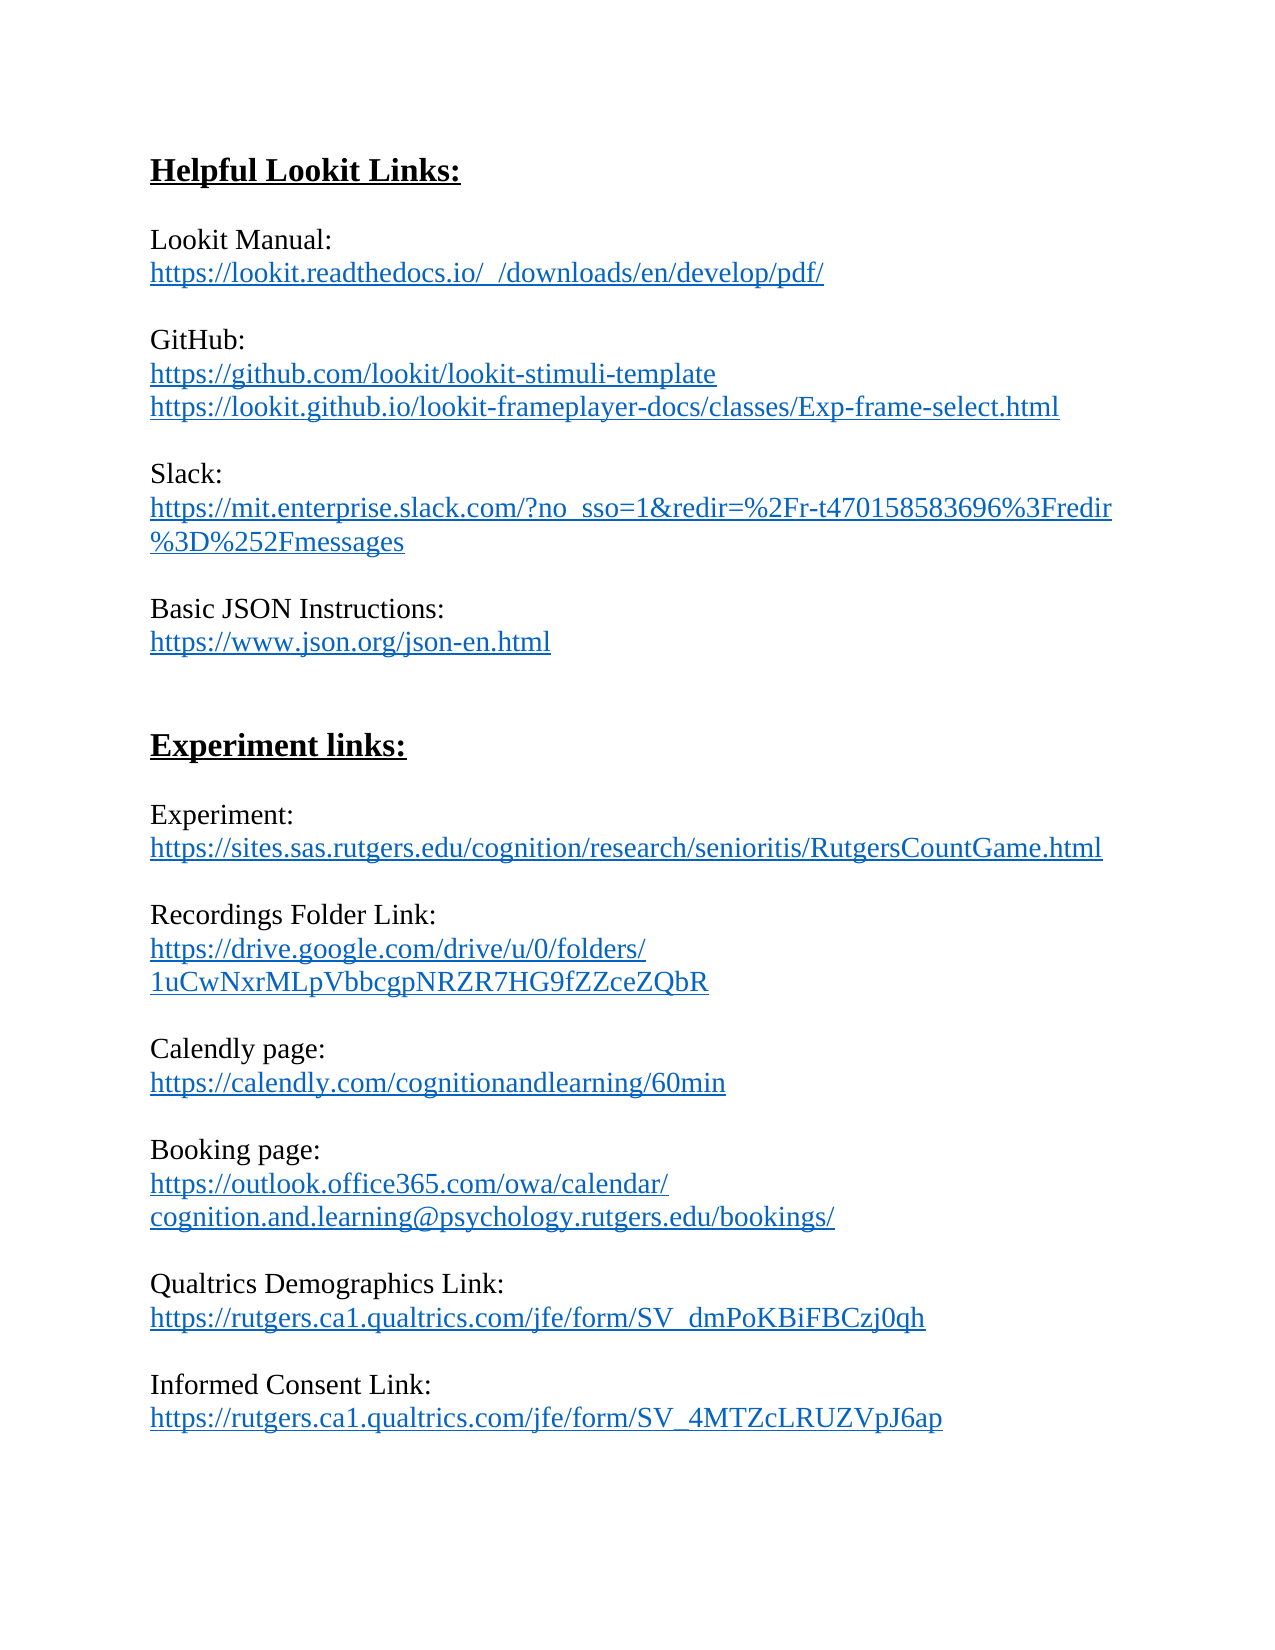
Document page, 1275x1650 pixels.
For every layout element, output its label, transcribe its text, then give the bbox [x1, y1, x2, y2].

text Experiment: [150, 797, 1125, 830]
text https://mit.enterprise.slack.com/?no_sso=1&redir=%2Fr-t470158583696%3Fredir%3D%252Fmessages [150, 490, 1125, 557]
text https://rutgers.ca1.qualtrics.com/jfe/form/SV_4MTZcLRUZVpJ6ap [150, 1401, 1125, 1434]
text https://calendly.com/cognitionandlearning/60min [150, 1065, 1125, 1099]
text https://rutgers.ca1.qualtrics.com/jfe/form/SV_dmPoKBiFBCzj0qh [150, 1300, 1125, 1333]
text Experiment links: [150, 725, 1125, 763]
text https://outlook.office365.com/owa/calendar/cognition.and.learning@psychology.rutgers.edu/bookings/ [150, 1166, 1125, 1233]
text Basic JSON Instructions: [150, 591, 1125, 624]
text Booking page: [150, 1132, 1125, 1166]
text GitHub: [150, 322, 1125, 356]
text https://sites.sas.rutgers.edu/cognition/research/senioritis/RutgersCountGame.html [150, 830, 1125, 864]
text https://drive.google.com/drive/u/0/folders/1uCwNxrMLpVbbcgpNRZR7HG9fZZceZQbR [150, 931, 1125, 998]
text https://lookit.github.io/lookit-frameplayer-docs/classes/Exp-frame-select.html [150, 389, 1125, 423]
text Recordings Folder Link: [150, 897, 1125, 931]
text https://lookit.readthedocs.io/_/downloads/en/develop/pdf/ [150, 255, 1125, 289]
text Informed Consent Link: [150, 1367, 1125, 1401]
text Helpful Lookit Links: [150, 150, 1125, 188]
text Lookit Manual: [150, 222, 1125, 255]
text Qualtrics Demographics Link: [150, 1266, 1125, 1300]
text Calendly page: [150, 1032, 1125, 1065]
text Slack: [150, 457, 1125, 490]
text https://www.json.org/json-en.html [150, 624, 1125, 658]
text https://github.com/lookit/lookit-stimuli-template [150, 356, 1125, 389]
